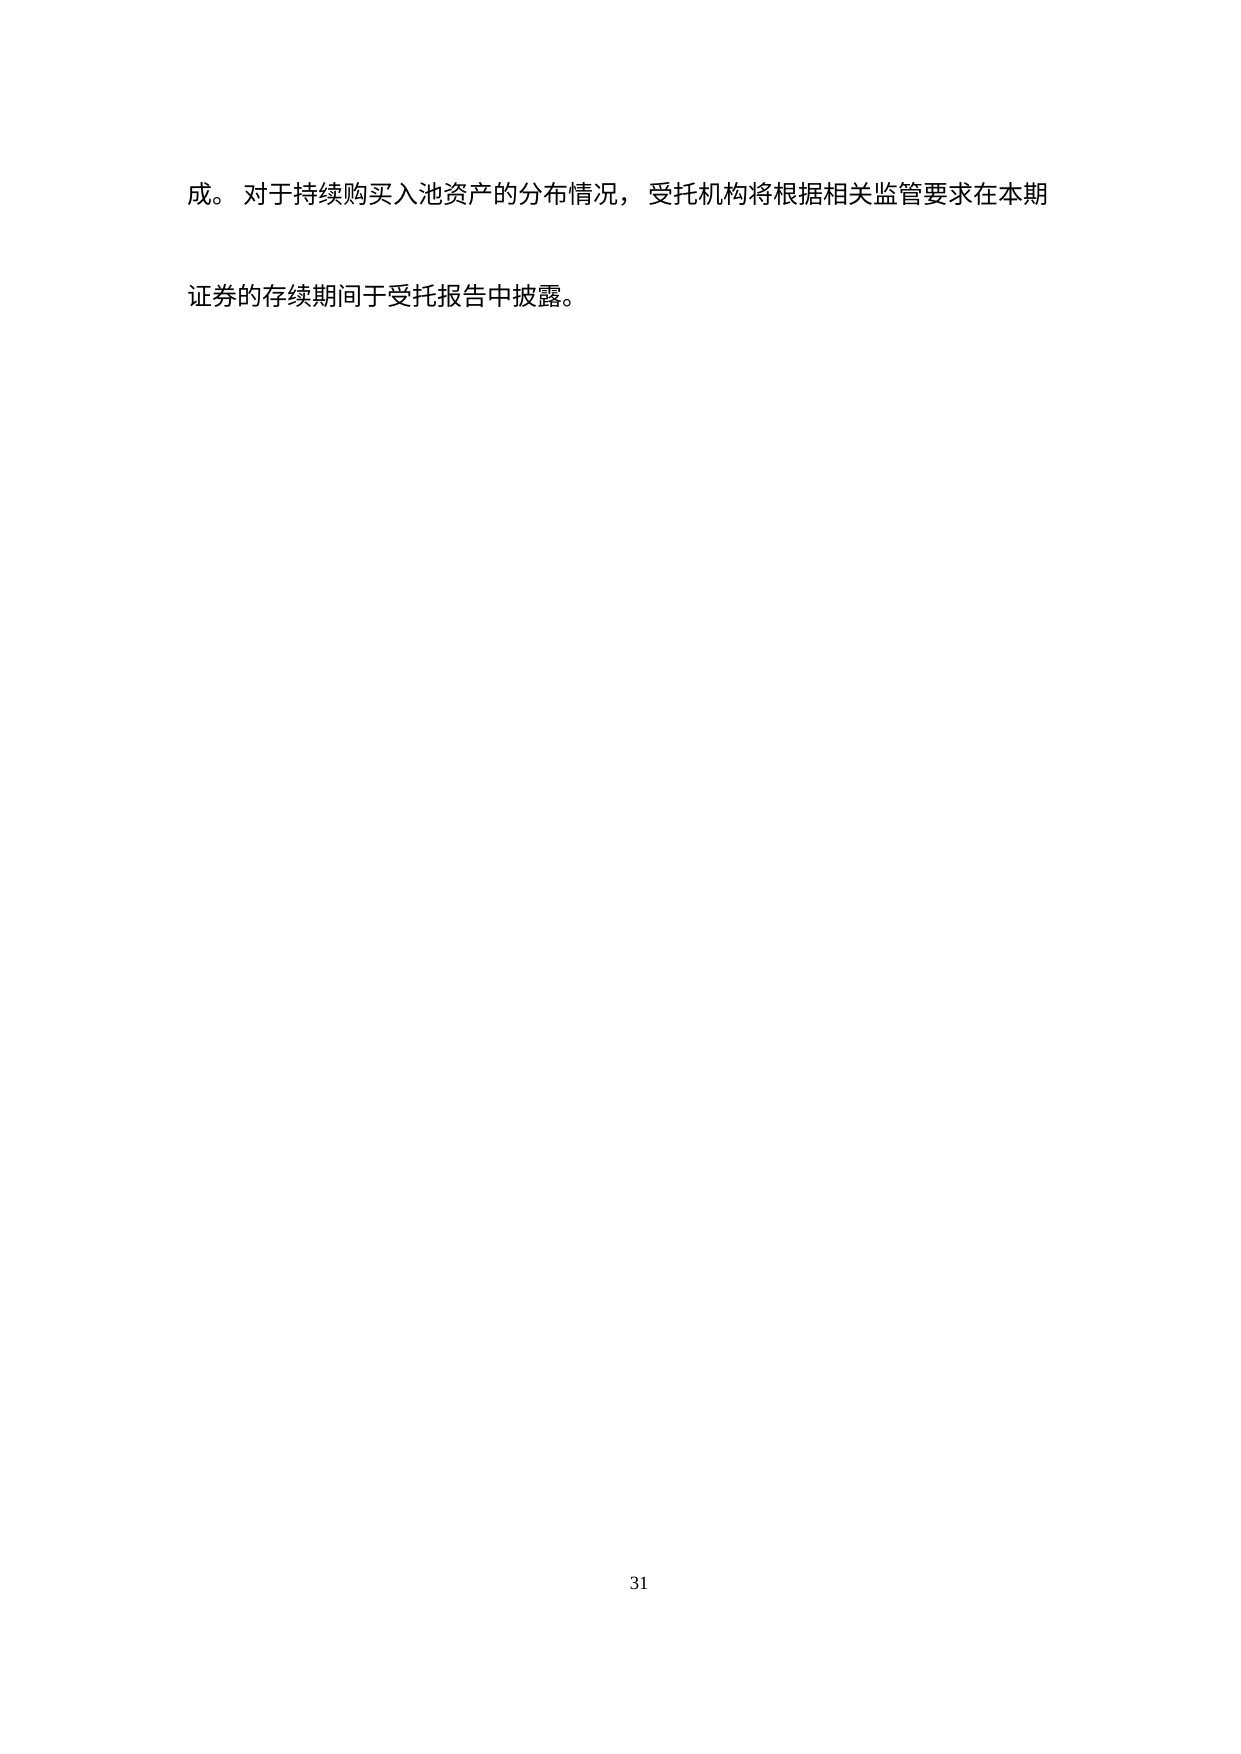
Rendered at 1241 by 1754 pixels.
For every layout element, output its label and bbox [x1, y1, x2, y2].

text [187, 159, 1053, 328]
